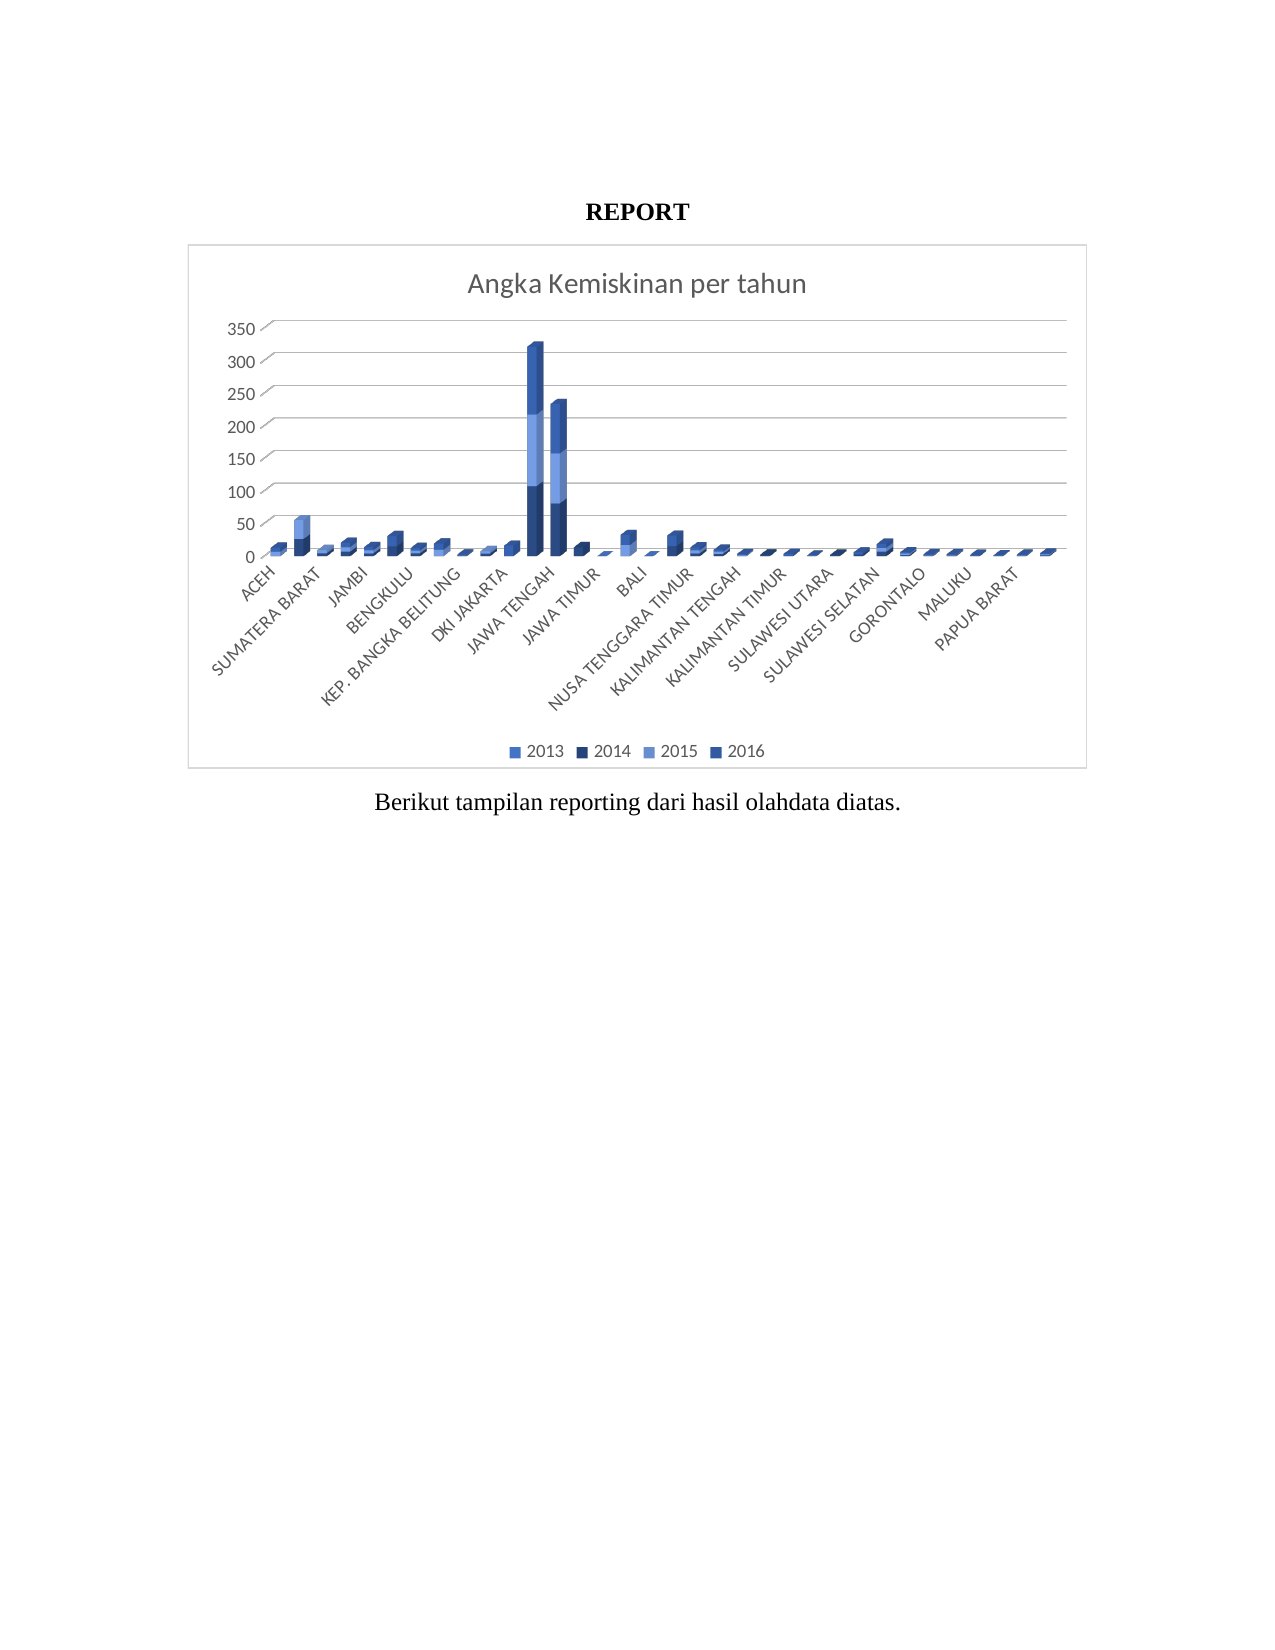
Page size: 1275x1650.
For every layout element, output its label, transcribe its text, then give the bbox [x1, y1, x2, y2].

text Berikut tampilan reporting dari hasil olahdata diatas. [150, 787, 1125, 816]
text REPORT [150, 197, 1125, 226]
